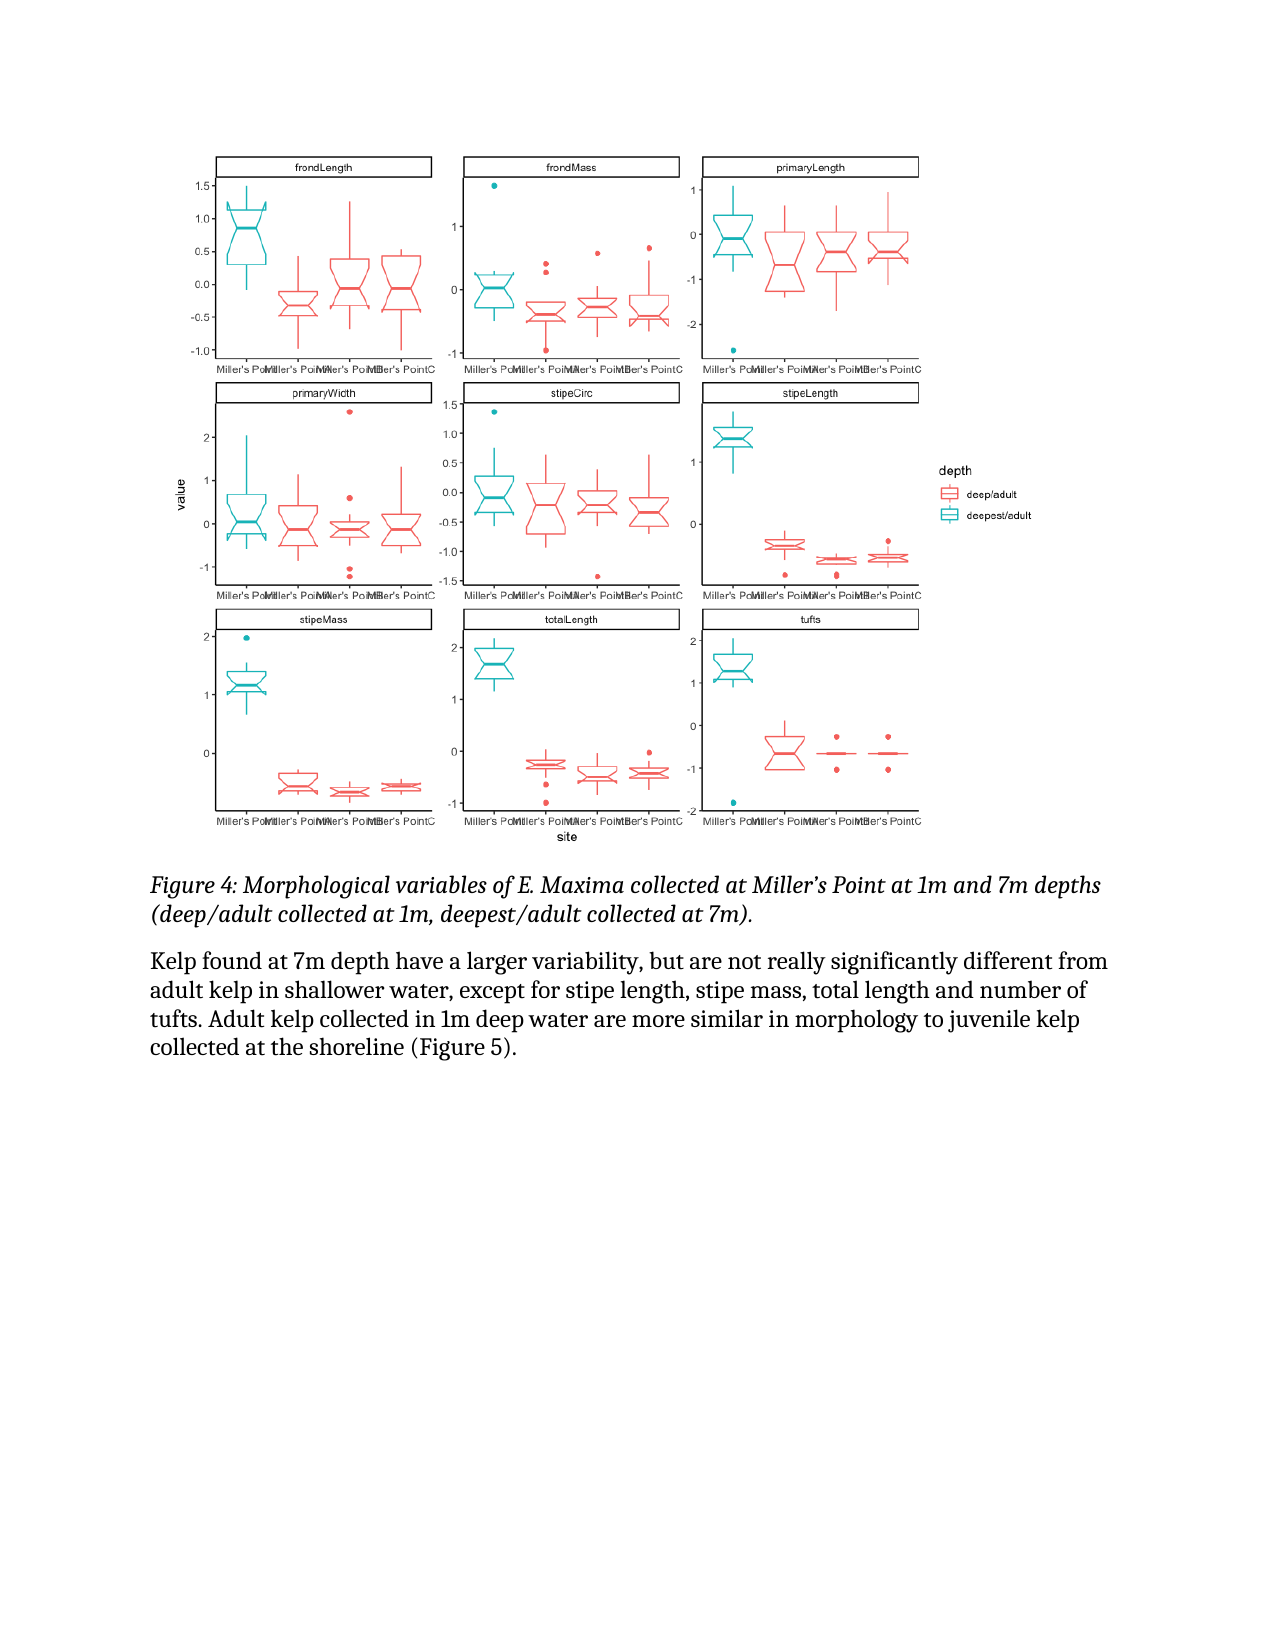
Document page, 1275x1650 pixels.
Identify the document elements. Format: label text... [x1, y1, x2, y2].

text Kelp found at 7m depth have a larger variability, but are not really significantly different from adult kelp in shallower water, except for stipe length, stipe mass, total length and number of tufts. Adult kelp collected in 1m deep water are more similar in morphology to juvenile kelp collected at the shoreline (Figure 5). [150, 947, 1125, 1062]
picture [168, 150, 1044, 850]
text Figure 4: Morphological variables of E. Maxima collected at Miller’s Point at 1m and 7m depths (deep/adult collected at 1m, deepest/adult collected at 7m). [150, 871, 1125, 928]
